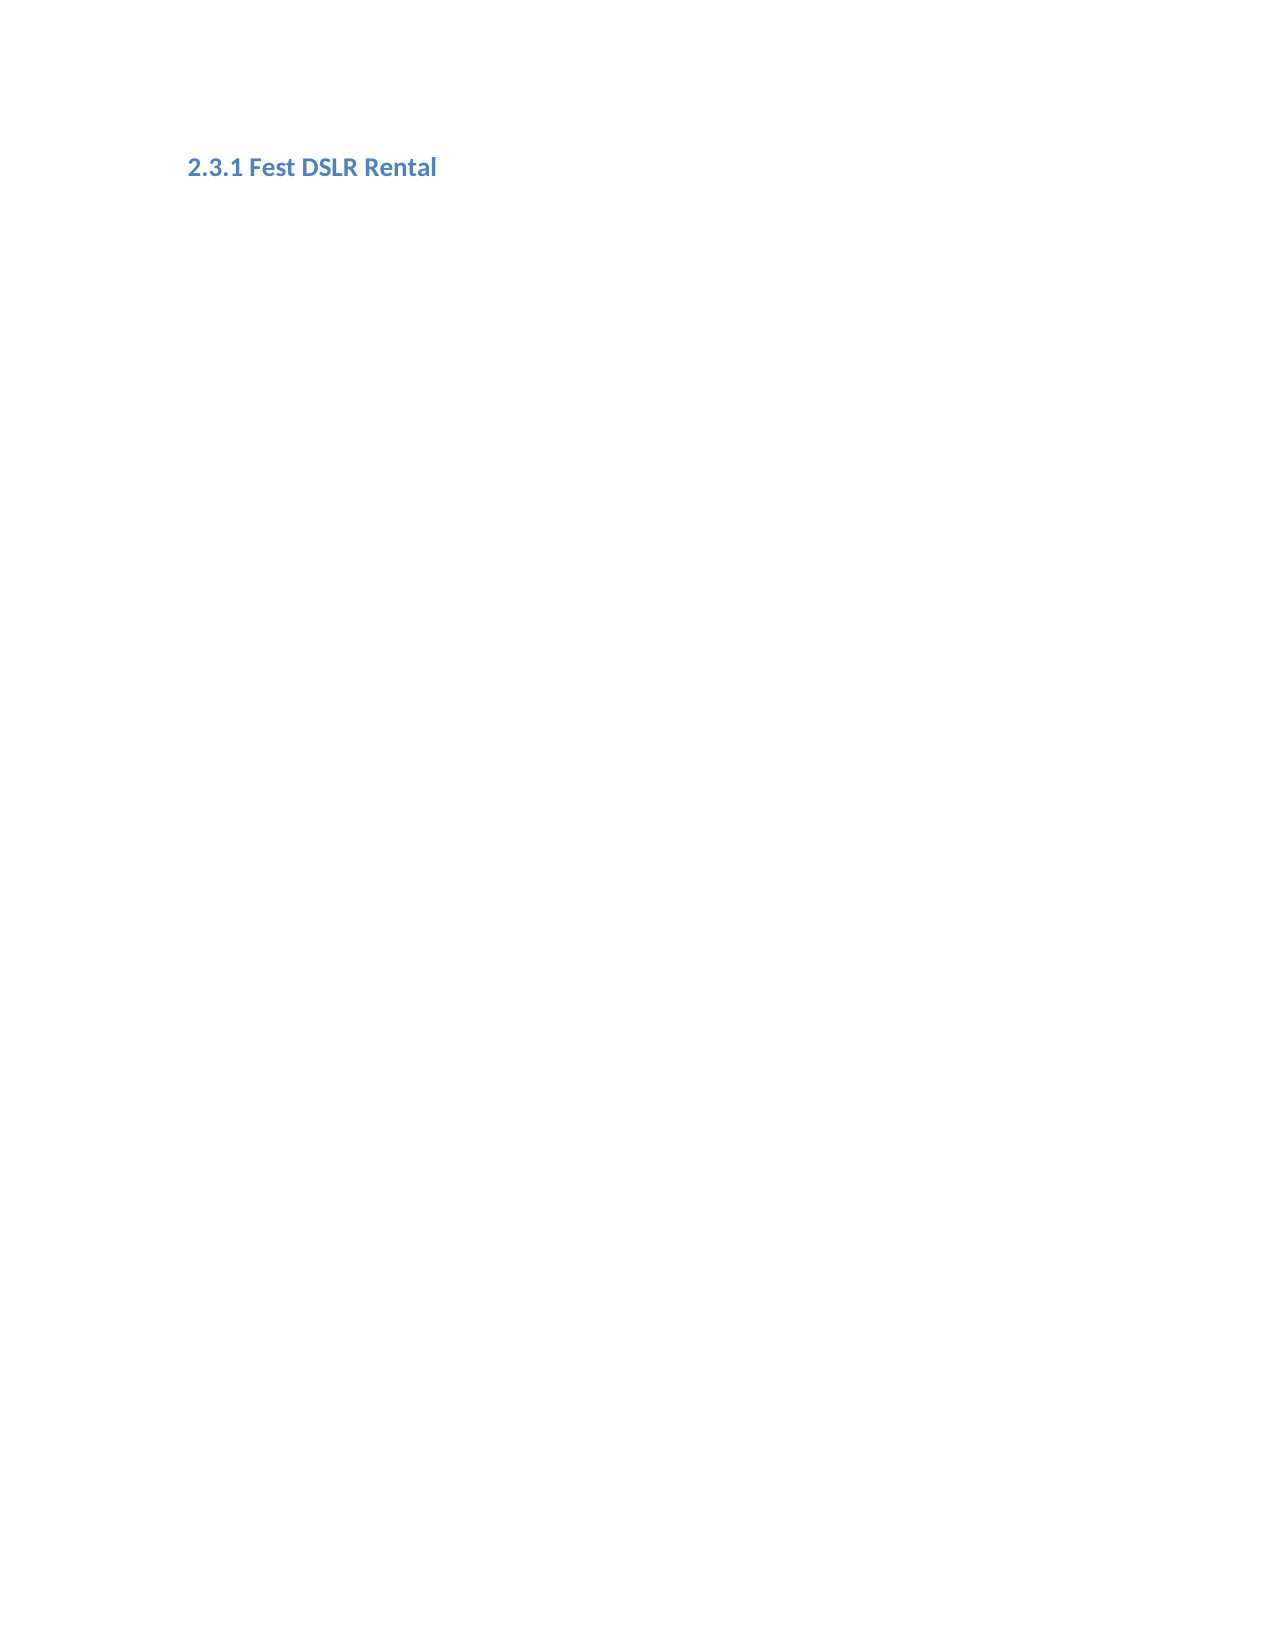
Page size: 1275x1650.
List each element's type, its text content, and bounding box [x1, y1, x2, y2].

subtitle 2.3.1 Fest DSLR Rental [187, 150, 1087, 183]
